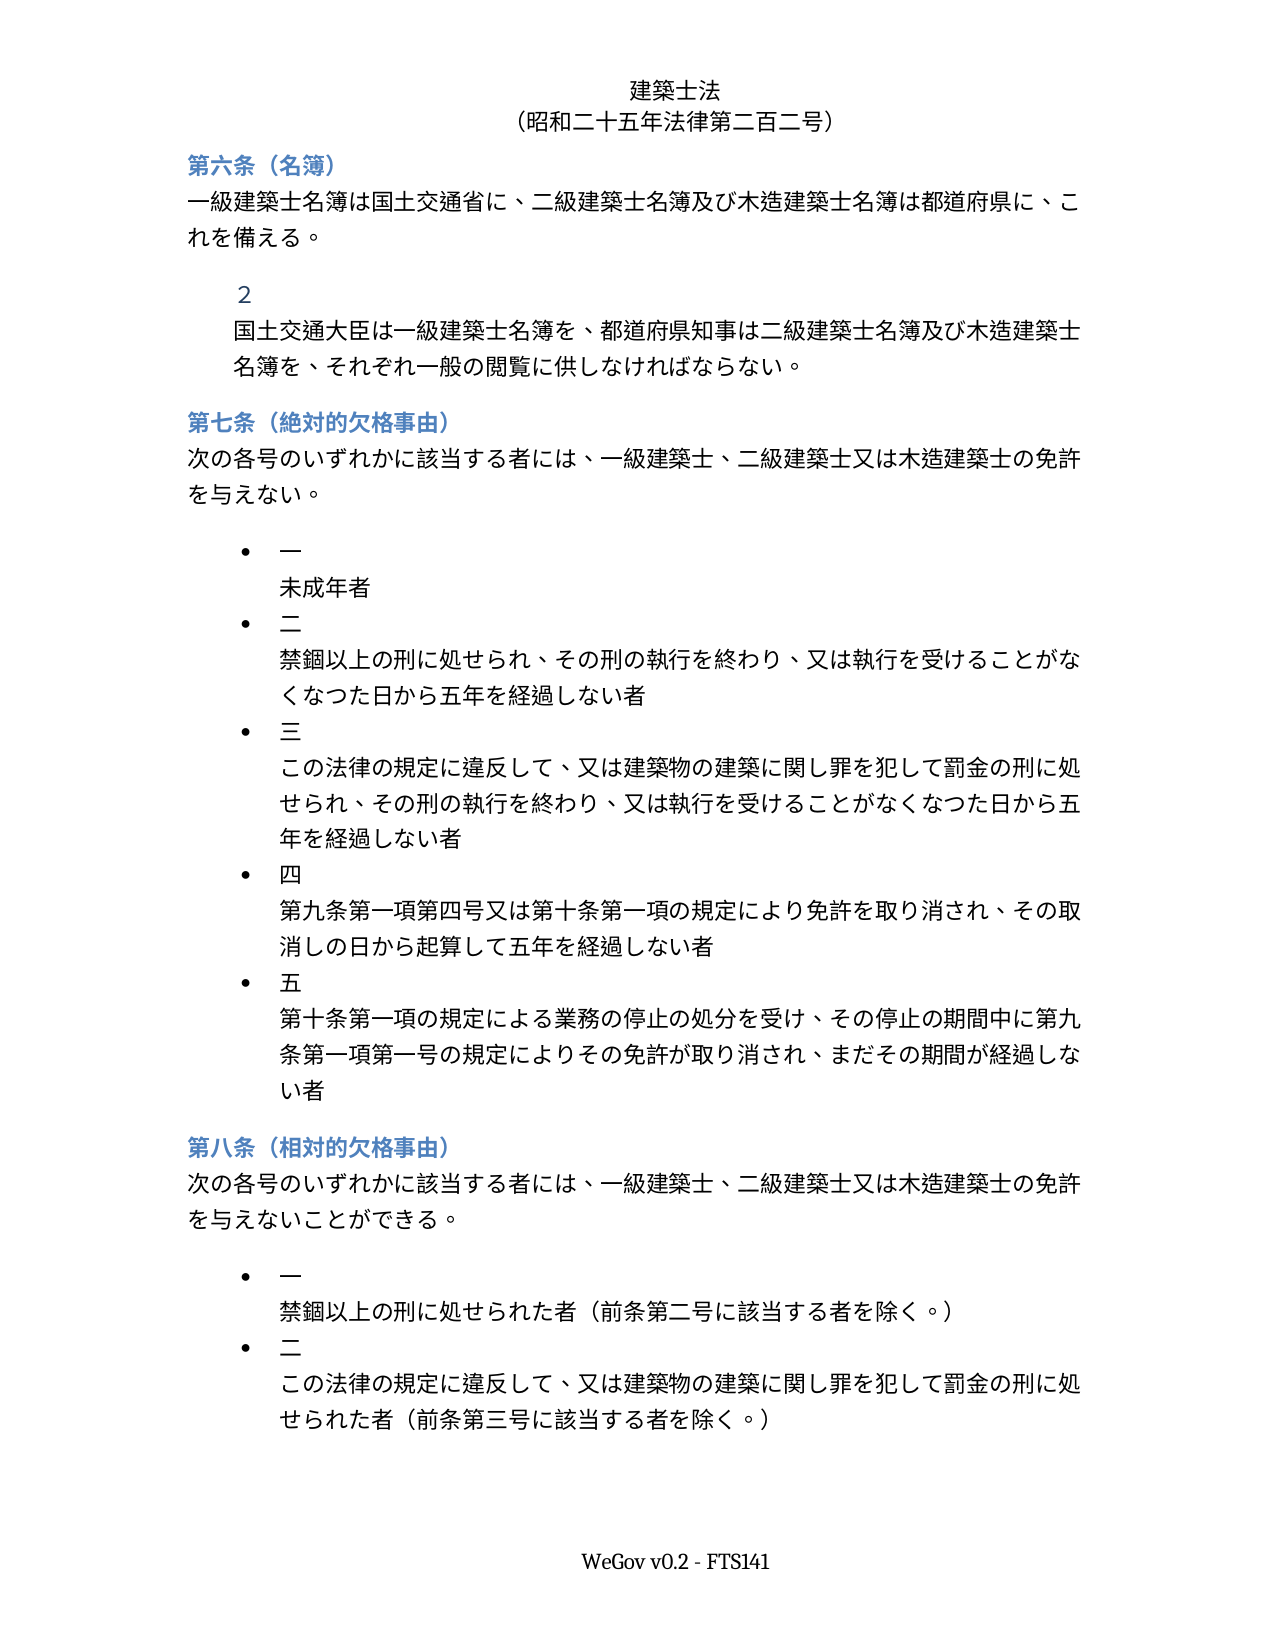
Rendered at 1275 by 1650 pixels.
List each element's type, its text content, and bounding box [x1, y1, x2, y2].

subtitle 第七条（絶対的欠格事由） [187, 407, 1087, 438]
list 四 第九条第一項第四号又は第十条第一項の規定により免許を取り消され、その取消しの日から起算して五年を経過しない者 [242, 859, 1087, 962]
subtitle ２ [233, 279, 1087, 310]
list 二 禁錮以上の刑に処せられ、その刑の執行を終わり、又は執行を受けることがなくなつた日から五年を経過しない者 [242, 608, 1087, 711]
text 国土交通大臣は一級建築士名簿を、都道府県知事は二級建築士名簿及び木造建築士名簿を、それぞれ一般の閲覧に供しなければならない。 [233, 314, 1087, 382]
list 五 第十条第一項の規定による業務の停止の処分を受け、その停止の期間中に第九条第一項第一号の規定によりその免許が取り消され、まだその期間が経過しない者 [242, 967, 1087, 1106]
list 一 未成年者 [242, 536, 1087, 603]
subtitle 第六条（名簿） [187, 150, 1087, 181]
list 二 この法律の規定に違反して、又は建築物の建築に関し罪を犯して罰金の刑に処せられた者（前条第三号に該当する者を除く。） [242, 1332, 1087, 1435]
text 次の各号のいずれかに該当する者には、一級建築士、二級建築士又は木造建築士の免許を与えない。 [187, 443, 1087, 510]
list 三 この法律の規定に違反して、又は建築物の建築に関し罪を犯して罰金の刑に処せられ、その刑の執行を終わり、又は執行を受けることがなくなつた日から五年を経過しない者 [242, 716, 1087, 855]
text 次の各号のいずれかに該当する者には、一級建築士、二級建築士又は木造建築士の免許を与えないことができる。 [187, 1168, 1087, 1235]
list 一 禁錮以上の刑に処せられた者（前条第二号に該当する者を除く。） [242, 1260, 1087, 1328]
subtitle 第八条（相対的欠格事由） [187, 1132, 1087, 1163]
text 一級建築士名簿は国土交通省に、二級建築士名簿及び木造建築士名簿は都道府県に、これを備える。 [187, 186, 1087, 253]
